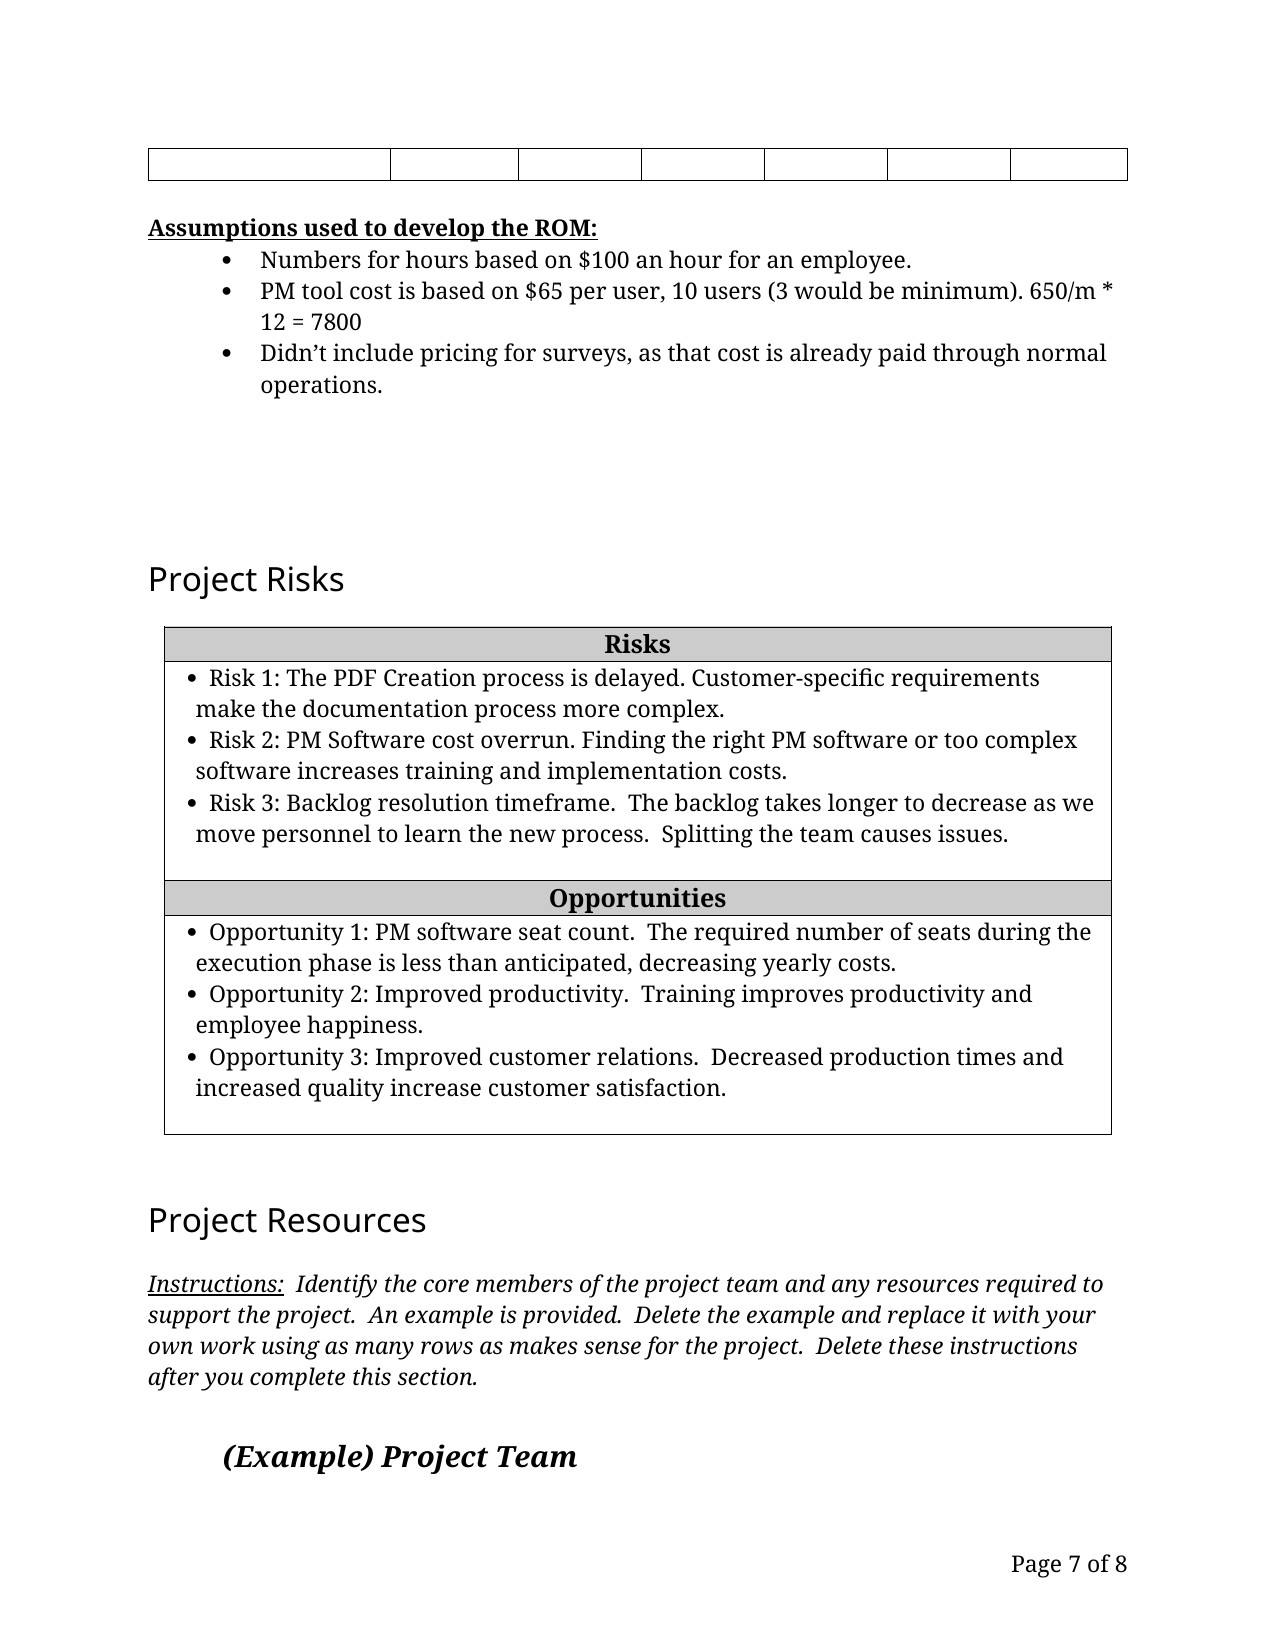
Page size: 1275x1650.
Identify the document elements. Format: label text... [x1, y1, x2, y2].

table_cell [1011, 149, 1127, 180]
subtitle (Example) Project Team [223, 1436, 1127, 1476]
list Numbers for hours based on $100 an hour for an employee. [223, 243, 1127, 275]
table_cell Opportunities [165, 881, 1111, 915]
list PM tool cost is based on $65 per user, 10 users (3 would be minimum). 650/m * 12 = 7800 [223, 275, 1127, 337]
text Assumptions used to develop the ROM: [148, 212, 1127, 243]
table_cell [888, 149, 1010, 180]
table_cell Opportunity 1: PM software seat count. The required number of seats during the execution phase is less than anticipated, decreasing yearly costs. Opportunity 2: Improved productivity. Training improves productivity and employee happiness. Opportunity 3: Improved customer relations. Decreased production times and increased quality increase customer satisfaction. [165, 916, 1111, 1134]
table_cell [391, 149, 518, 180]
table_cell [642, 149, 764, 180]
table_cell [149, 149, 390, 180]
table_cell Risk 1: The PDF Creation process is delayed. Customer-specific requirements make the documentation process more complex. Risk 2: PM Software cost overrun. Finding the right PM software or too complex software increases training and implementation costs. Risk 3: Backlog resolution timeframe. The backlog takes longer to decrease as we move personnel to learn the new process. Splitting the team causes issues. [165, 662, 1111, 880]
table_cell [765, 149, 887, 180]
subtitle Project Resources [148, 1197, 1127, 1243]
text Instructions: Identify the core members of the project team and any resources required to support the project. An example is provided. Delete the example and replace it with your own work using as many rows as makes sense for the project. Delete these instructions after you complete this section. [148, 1268, 1127, 1393]
subtitle Project Risks [148, 556, 1127, 601]
list Didn’t include pricing for surveys, as that cost is already paid through normal operations. [223, 337, 1127, 400]
table_header Risks [165, 628, 1111, 661]
table_cell [519, 149, 641, 180]
